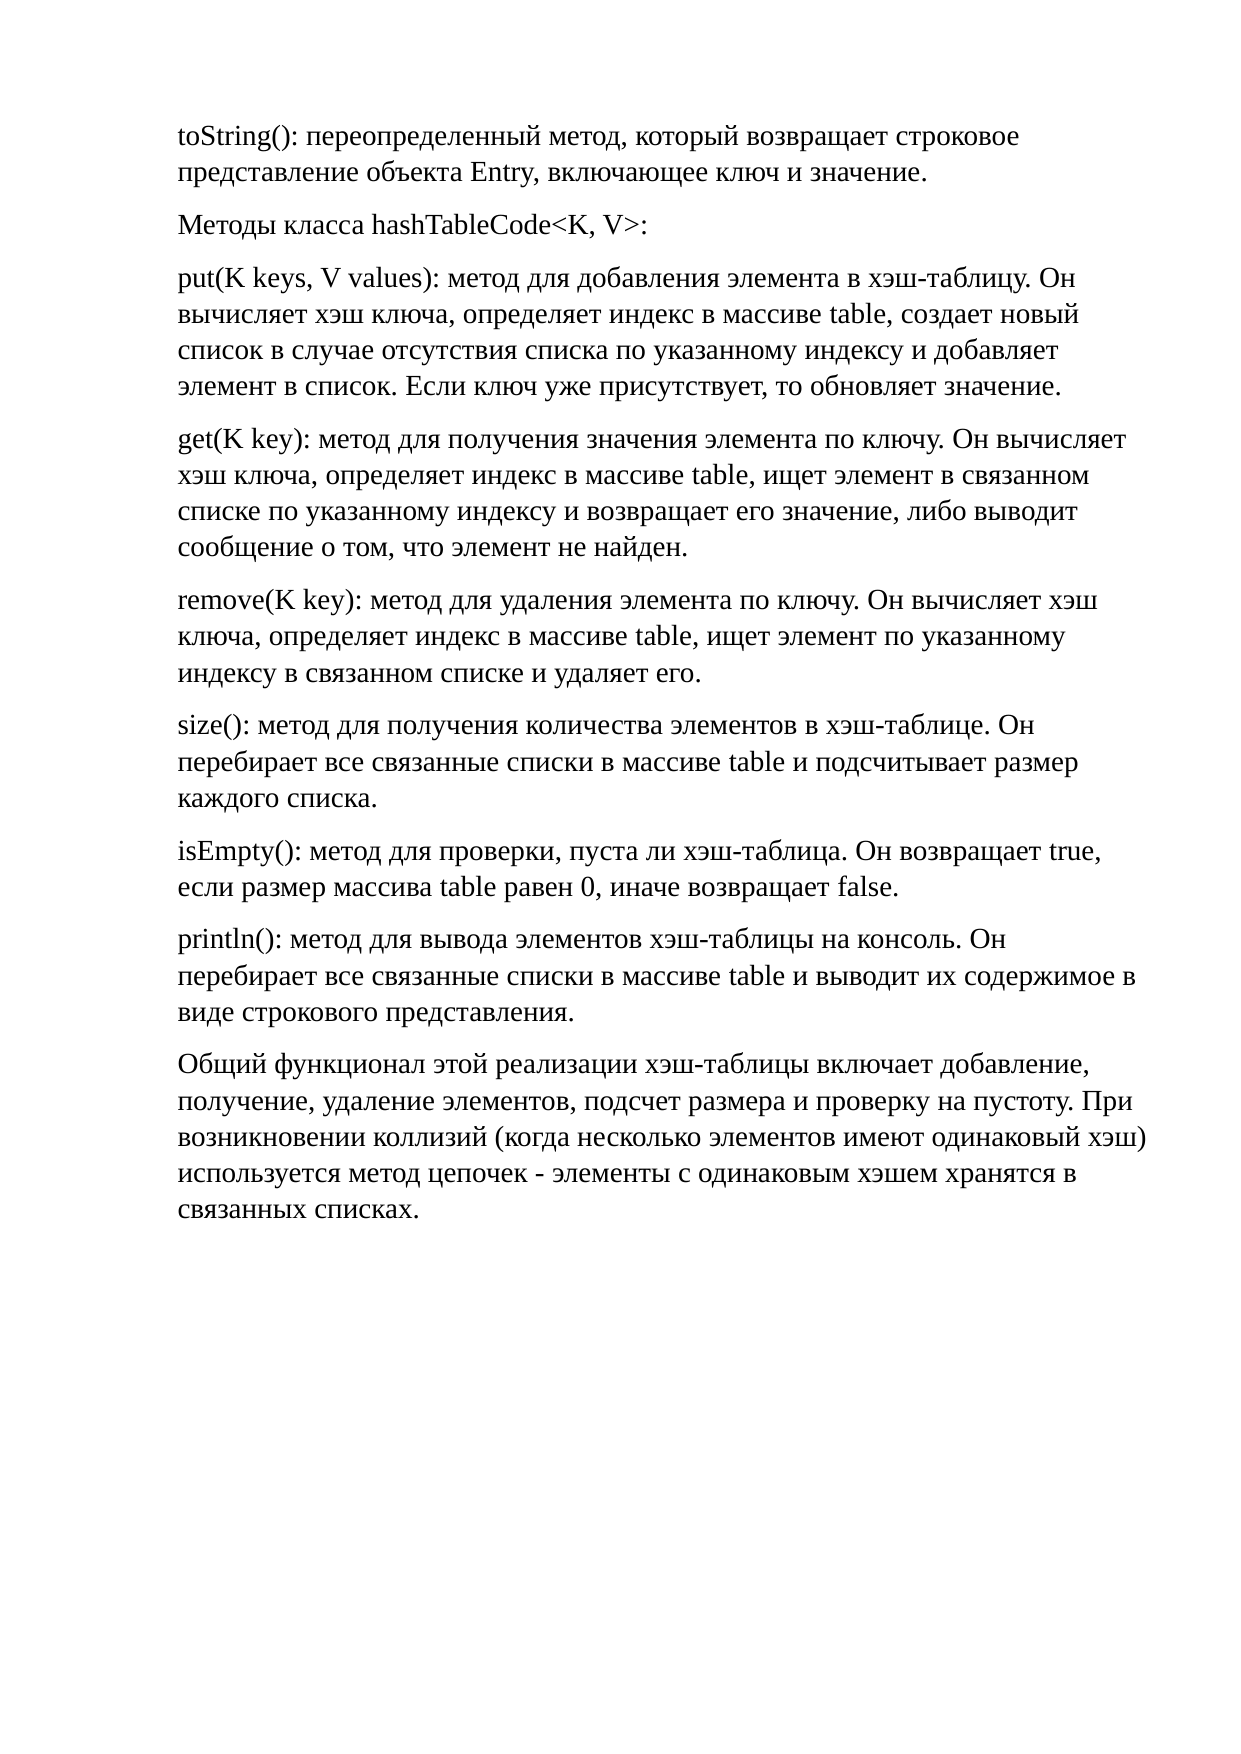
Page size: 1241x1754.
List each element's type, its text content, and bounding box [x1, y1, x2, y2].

text put(K keys, V values): метод для добавления элемента в хэш-таблицу. Он вычисляет хэш ключа, определяет индекс в массиве table, создает новый список в случае отсутствия списка по указанному индексу и добавляет элемент в список. Если ключ уже присутствует, то обновляет значение. [177, 260, 1152, 402]
text toString(): переопределенный метод, который возвращает строковое представление объекта Entry, включающее ключ и значение. [177, 118, 1152, 188]
text isEmpty(): метод для проверки, пуста ли хэш-таблица. Он возвращает true, если размер массива table равен 0, иначе возвращает false. [177, 833, 1152, 902]
text println(): метод для вывода элементов хэш-таблицы на консоль. Он перебирает все связанные списки в массиве table и выводит их содержимое в виде строкового представления. [177, 922, 1152, 1027]
text get(K key): метод для получения значения элемента по ключу. Он вычисляет хэш ключа, определяет индекс в массиве table, ищет элемент в связанном списке по указанному индексу и возвращает его значение, либо выводит сообщение о том, что элемент не найден. [177, 421, 1152, 563]
text remove(K key): метод для удаления элемента по ключу. Он вычисляет хэш ключа, определяет индекс в массиве table, ищет элемент по указанному индексу в связанном списке и удаляет его. [177, 582, 1152, 688]
text Общий функционал этой реализации хэш-таблицы включает добавление, получение, удаление элементов, подсчет размера и проверку на пустоту. При возникновении коллизий (когда несколько элементов имеют одинаковый хэш) используется метод цепочек - элементы с одинаковым хэшем хранятся в связанных списках. [177, 1047, 1152, 1225]
text Методы класса hashTableCode<K, V>: [177, 207, 1152, 241]
text size(): метод для получения количества элементов в хэш-таблице. Он перебирает все связанные списки в массиве table и подсчитывает размер каждого списка. [177, 707, 1152, 813]
